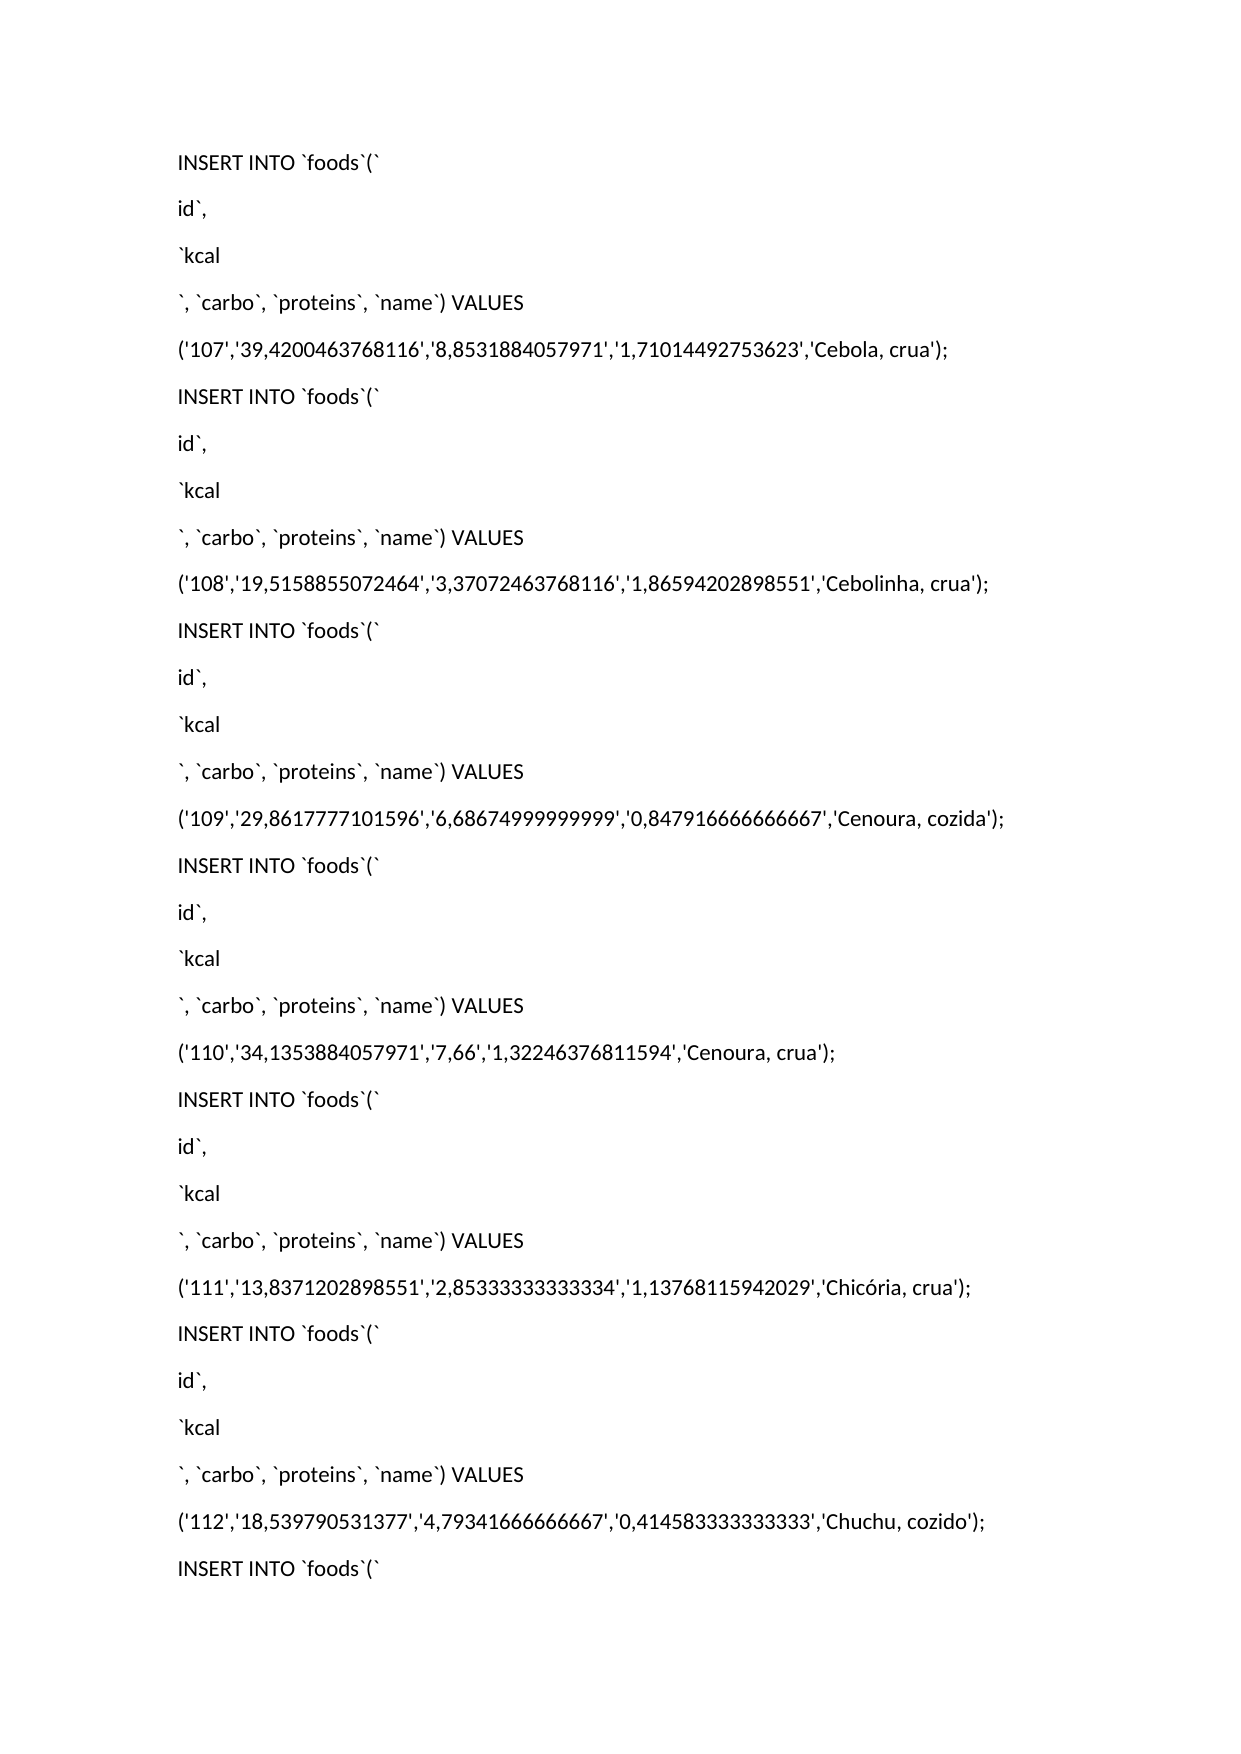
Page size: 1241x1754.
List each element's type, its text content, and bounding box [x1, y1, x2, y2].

text INSERT INTO `foods`(` [177, 616, 1063, 644]
text `, `carbo`, `proteins`, `name`) VALUES [177, 523, 1063, 551]
text `, `carbo`, `proteins`, `name`) VALUES [177, 288, 1063, 316]
text INSERT INTO `foods`(` [177, 1085, 1063, 1113]
text INSERT INTO `foods`(` [177, 1554, 1063, 1582]
text ('110','34,1353884057971','7,66','1,32246376811594','Cenoura, crua'); [177, 1038, 1063, 1066]
text INSERT INTO `foods`(` [177, 382, 1063, 410]
text `kcal [177, 710, 1063, 738]
text ('111','13,8371202898551','2,85333333333334','1,13768115942029','Chicória, crua'); [177, 1273, 1063, 1301]
text id`, [177, 429, 1063, 457]
text id`, [177, 1132, 1063, 1160]
text id`, [177, 1366, 1063, 1394]
text `kcal [177, 241, 1063, 269]
text `, `carbo`, `proteins`, `name`) VALUES [177, 1460, 1063, 1488]
text id`, [177, 898, 1063, 926]
text INSERT INTO `foods`(` [177, 148, 1063, 176]
text id`, [177, 194, 1063, 222]
text `kcal [177, 1413, 1063, 1441]
text INSERT INTO `foods`(` [177, 851, 1063, 879]
text INSERT INTO `foods`(` [177, 1319, 1063, 1347]
text id`, [177, 663, 1063, 691]
text ('109','29,8617777101596','6,68674999999999','0,847916666666667','Cenoura, cozida'); [177, 804, 1063, 832]
text `, `carbo`, `proteins`, `name`) VALUES [177, 757, 1063, 785]
text `kcal [177, 1179, 1063, 1207]
text `, `carbo`, `proteins`, `name`) VALUES [177, 991, 1063, 1019]
text ('112','18,539790531377','4,79341666666667','0,414583333333333','Chuchu, cozido'); [177, 1507, 1063, 1535]
text ('108','19,5158855072464','3,37072463768116','1,86594202898551','Cebolinha, crua'); [177, 569, 1063, 597]
text `kcal [177, 944, 1063, 972]
text `kcal [177, 476, 1063, 504]
text ('107','39,4200463768116','8,8531884057971','1,71014492753623','Cebola, crua'); [177, 335, 1063, 363]
text `, `carbo`, `proteins`, `name`) VALUES [177, 1226, 1063, 1254]
